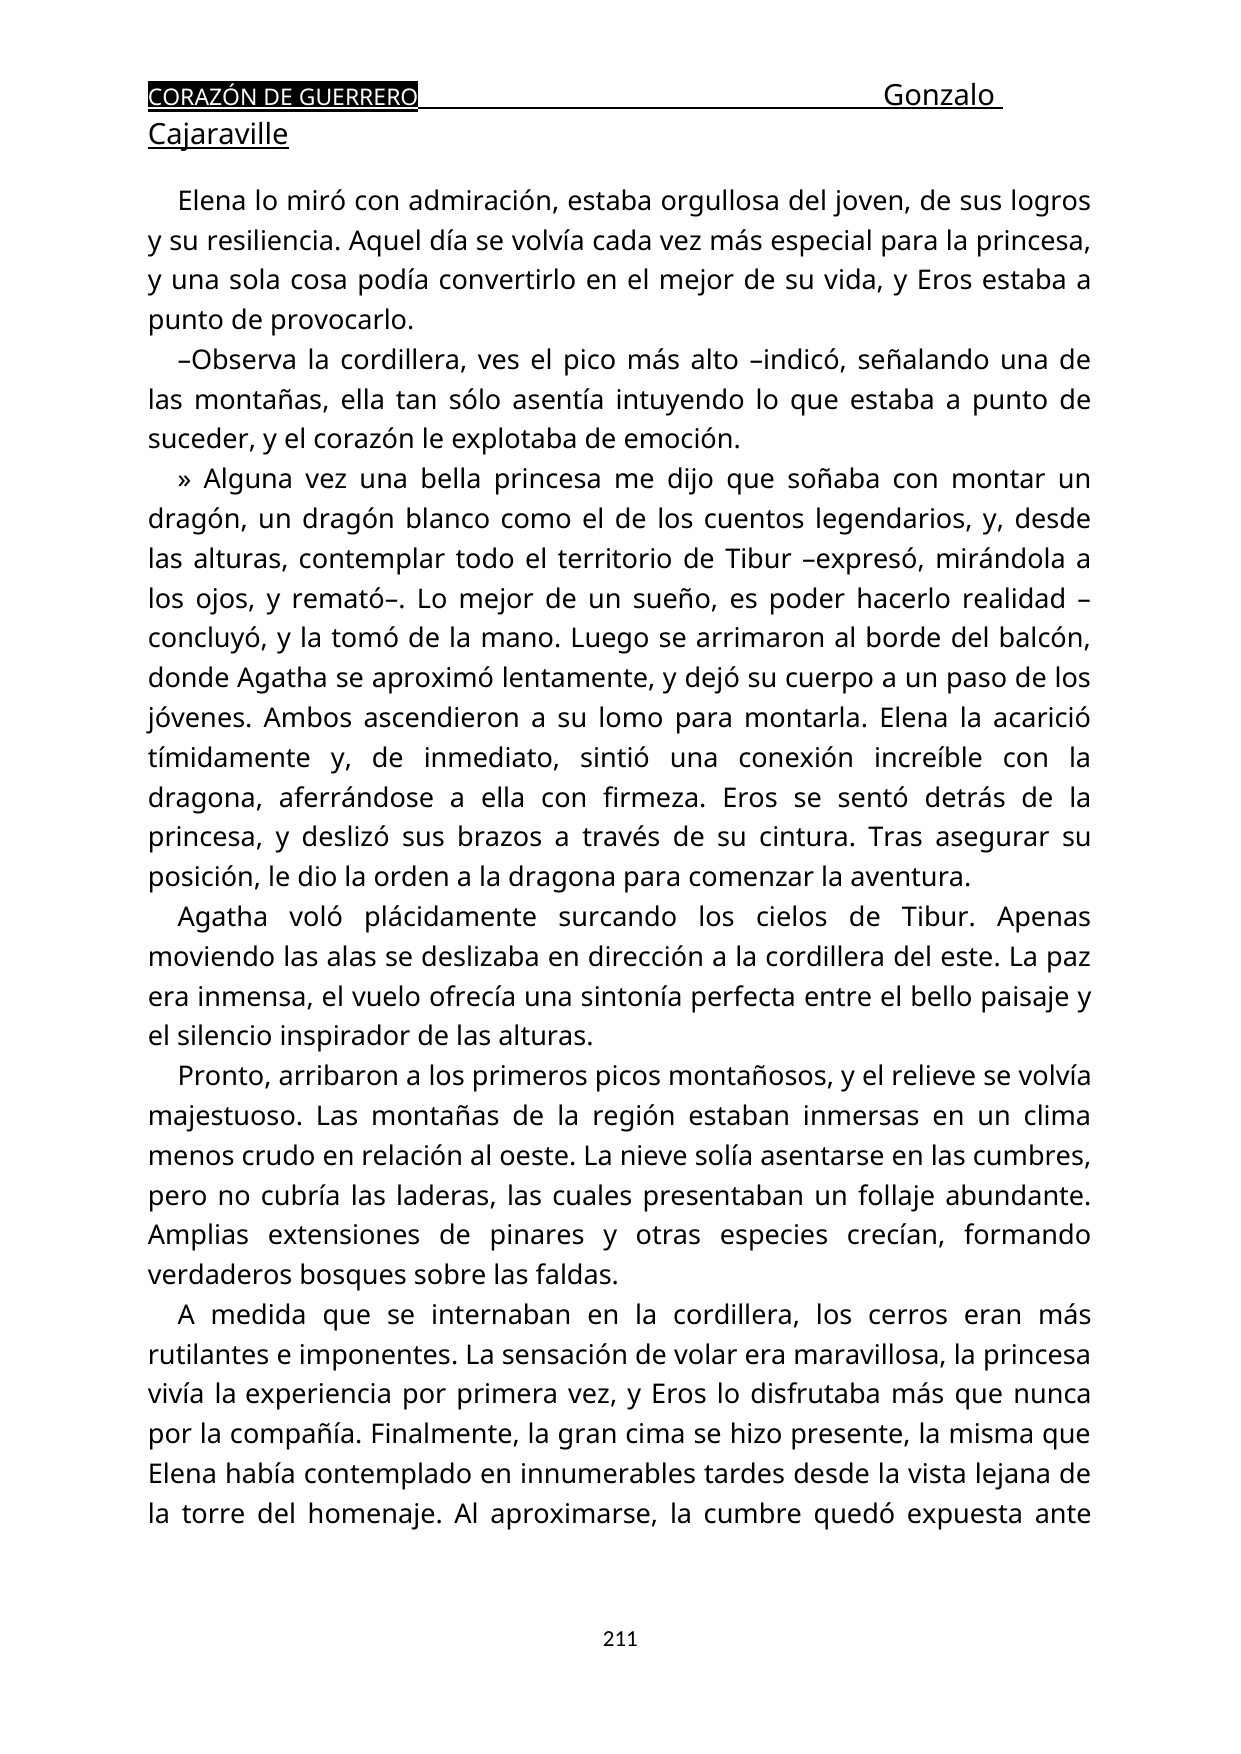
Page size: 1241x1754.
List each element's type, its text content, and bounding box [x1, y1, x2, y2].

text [148, 1295, 1092, 1531]
text » Alguna vez una bella princesa me dijo que soñaba con montar un dragón, un dragón blanco como el de los cuentos legendarios, y, desde las alturas, contemplar todo el territorio de Tibur –expresó, mirándola a los ojos, y remató–. Lo mejor de un sueño, es poder hacerlo realidad –concluyó, y la tomó de la mano. Luego se arrimaron al borde del balcón, donde Agatha se aproximó lentamente, y dejó su cuerpo a un paso de los jóvenes. Ambos ascendieron a su lomo para montarla. Elena la acarició tímidamente y, de inmediato, sintió una conexión increíble con la dragona, aferrándose a ella con firmeza. Eros se sentó detrás de la princesa, y deslizó sus brazos a través de su cintura. Tras asegurar su posición, le dio la orden a la dragona para comenzar la aventura. [148, 460, 1092, 894]
text –Observa la cordillera, ves el pico más alto –indicó, señalando una de las montañas, ella tan sólo asentía intuyendo lo que estaba a punto de suceder, y el corazón le explotaba de emoción. [148, 340, 1092, 457]
text Agatha voló plácidamente surcando los cielos de Tibur. Apenas moviendo las alas se deslizaba en dirección a la cordillera del este. La paz era inmensa, el vuelo ofrecía una sintonía perfecta entre el bello paisaje y el silencio inspirador de las alturas. [148, 897, 1092, 1054]
text Pronto, arribaron a los primeros picos montañosos, y el relieve se volvía majestuoso. Las montañas de la región estaban inmersas en un clima menos crudo en relación al oeste. La nieve solía asentarse en las cumbres, pero no cubría las laderas, las cuales presentaban un follaje abundante. Amplias extensiones de pinares y otras especies crecían, formando verdaderos bosques sobre las faldas. [148, 1057, 1092, 1292]
text Elena lo miró con admiración, estaba orgullosa del joven, de sus logros y su resiliencia. Aquel día se volvía cada vez más especial para la princesa, y una sola cosa podía convertirlo en el mejor de su vida, y Eros estaba a punto de provocarlo. [148, 181, 1092, 337]
